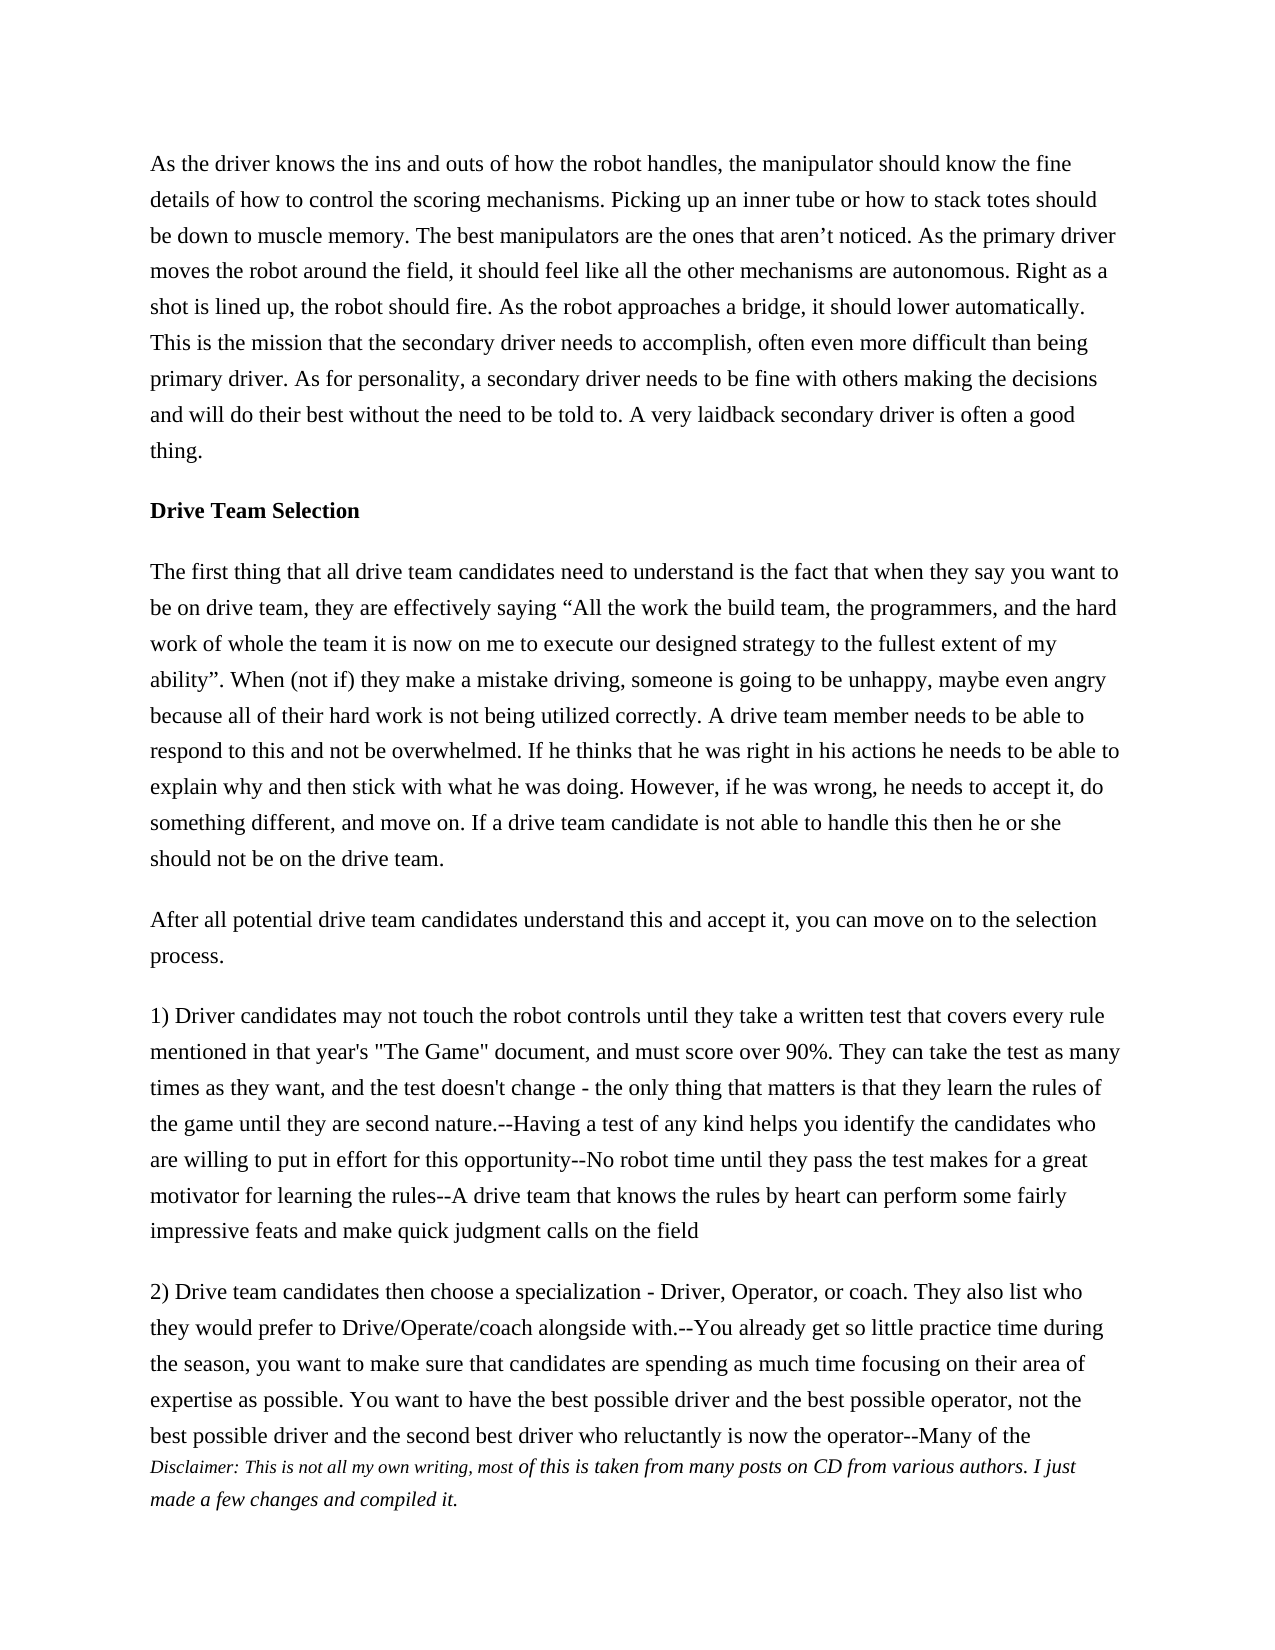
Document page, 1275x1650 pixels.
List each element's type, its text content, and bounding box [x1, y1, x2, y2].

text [150, 1278, 1125, 1448]
text Drive Team Selection [150, 497, 1125, 524]
text As the driver knows the ins and outs of how the robot handles, the manipulator should know the fine details of how to control the scoring mechanisms. Picking up an inner tube or how to stack totes should be down to muscle memory. The best manipulators are the ones that aren’t noticed. As the primary driver moves the robot around the field, it should feel like all the other mechanisms are autonomous. Right as a shot is lined up, the robot should fire. As the robot approaches a bridge, it should lower automatically. This is the mission that the secondary driver needs to accomplish, often even more difficult than being primary driver. As for personality, a secondary driver needs to be fine with others making the decisions and will do their best without the need to be told to. A very laidback secondary driver is often a good thing. [150, 150, 1125, 463]
text 1) Driver candidates may not touch the robot controls until they take a written test that covers every rule mentioned in that year's "The Game" document, and must score over 90%. They can take the test as many times as they want, and the test doesn't change - the only thing that matters is that they learn the rules of the game until they are second nature. --Having a test of any kind helps you identify the candidates who are willing to put in effort for this opportunity --No robot time until they pass the test makes for a great motivator for learning the rules --A drive team that knows the rules by heart can perform some fairly impressive feats and make quick judgment calls on the field [150, 1002, 1125, 1244]
text After all potential drive team candidates understand this and accept it, you can move on to the selection process. [150, 906, 1125, 968]
text The first thing that all drive team candidates need to understand is the fact that when they say you want to be on drive team, they are effectively saying “All the work the build team, the programmers, and the hard work of whole the team it is now on me to execute our designed strategy to the fullest extent of my ability”. When (not if) they make a mistake driving, someone is going to be unhappy, maybe even angry because all of their hard work is not being utilized correctly. A drive team member needs to be able to respond to this and not be overwhelmed. If he thinks that he was right in his actions he needs to be able to explain why and then stick with what he was doing. However, if he was wrong, he needs to accept it, do something different, and move on. If a drive team candidate is not able to handle this then he or she should not be on the drive team. [150, 558, 1125, 871]
